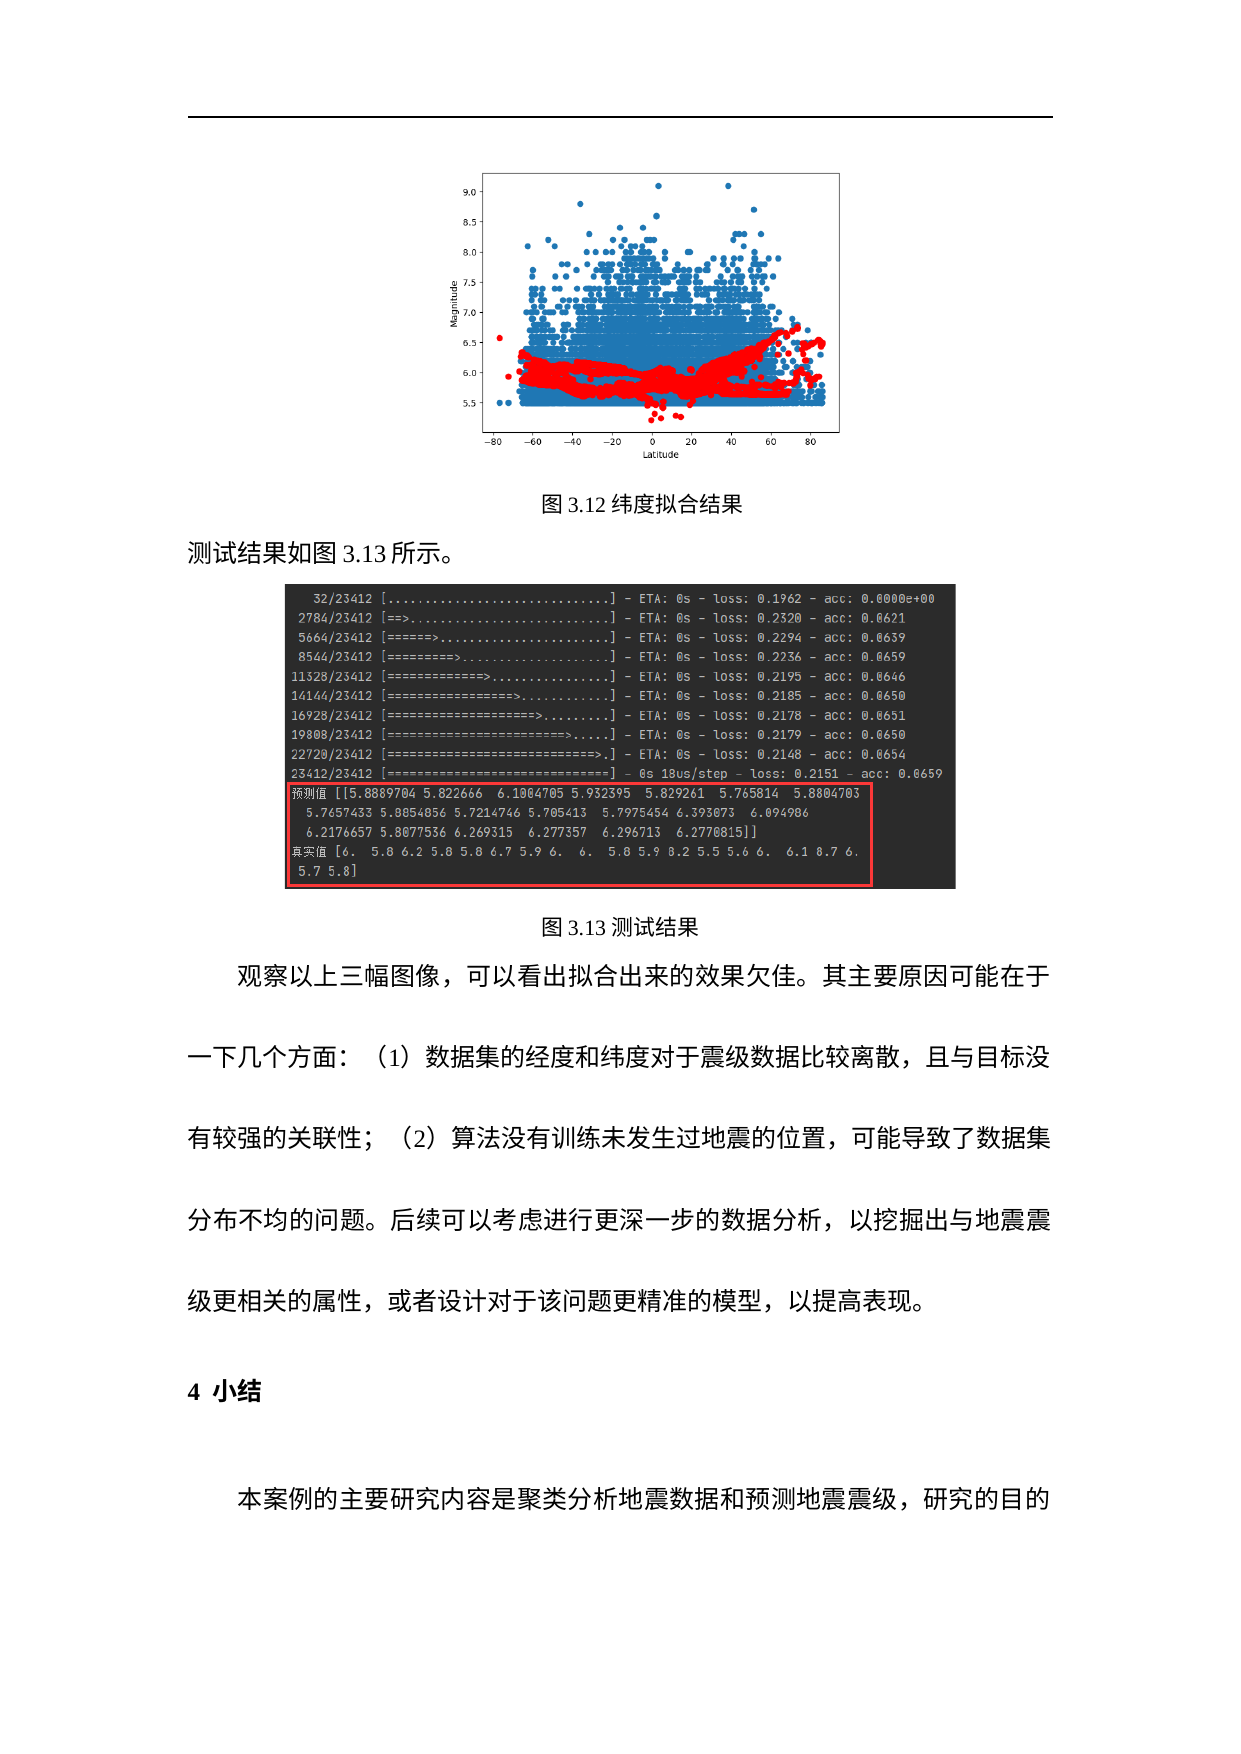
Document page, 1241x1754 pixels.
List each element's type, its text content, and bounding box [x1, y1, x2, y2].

text 观察以上三幅图像，可以看出拟合出来的效果欠佳。其主要原因可能在于一下几个方面：（1）数据集的经度和纬度对于震级数据比较离散，且与目标没有较强的关联性；（2）算法没有训练未发生过地震的位置，可能导致了数据集分布不均的问题。后续可以考虑进行更深一步的数据分析，以挖掘出与地震震级更相关的属性，或者设计对于该问题更精准的模型，以提高表现。 [187, 942, 1053, 1332]
text 图3.12 纬度拟合结果 [187, 487, 1053, 519]
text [187, 1465, 1053, 1530]
picture [284, 584, 956, 889]
subtitle 4 小结 [187, 1357, 1053, 1422]
text 图3.13 测试结果 [187, 909, 1053, 942]
text 测试结果如图3.13所示。 [187, 519, 1053, 584]
